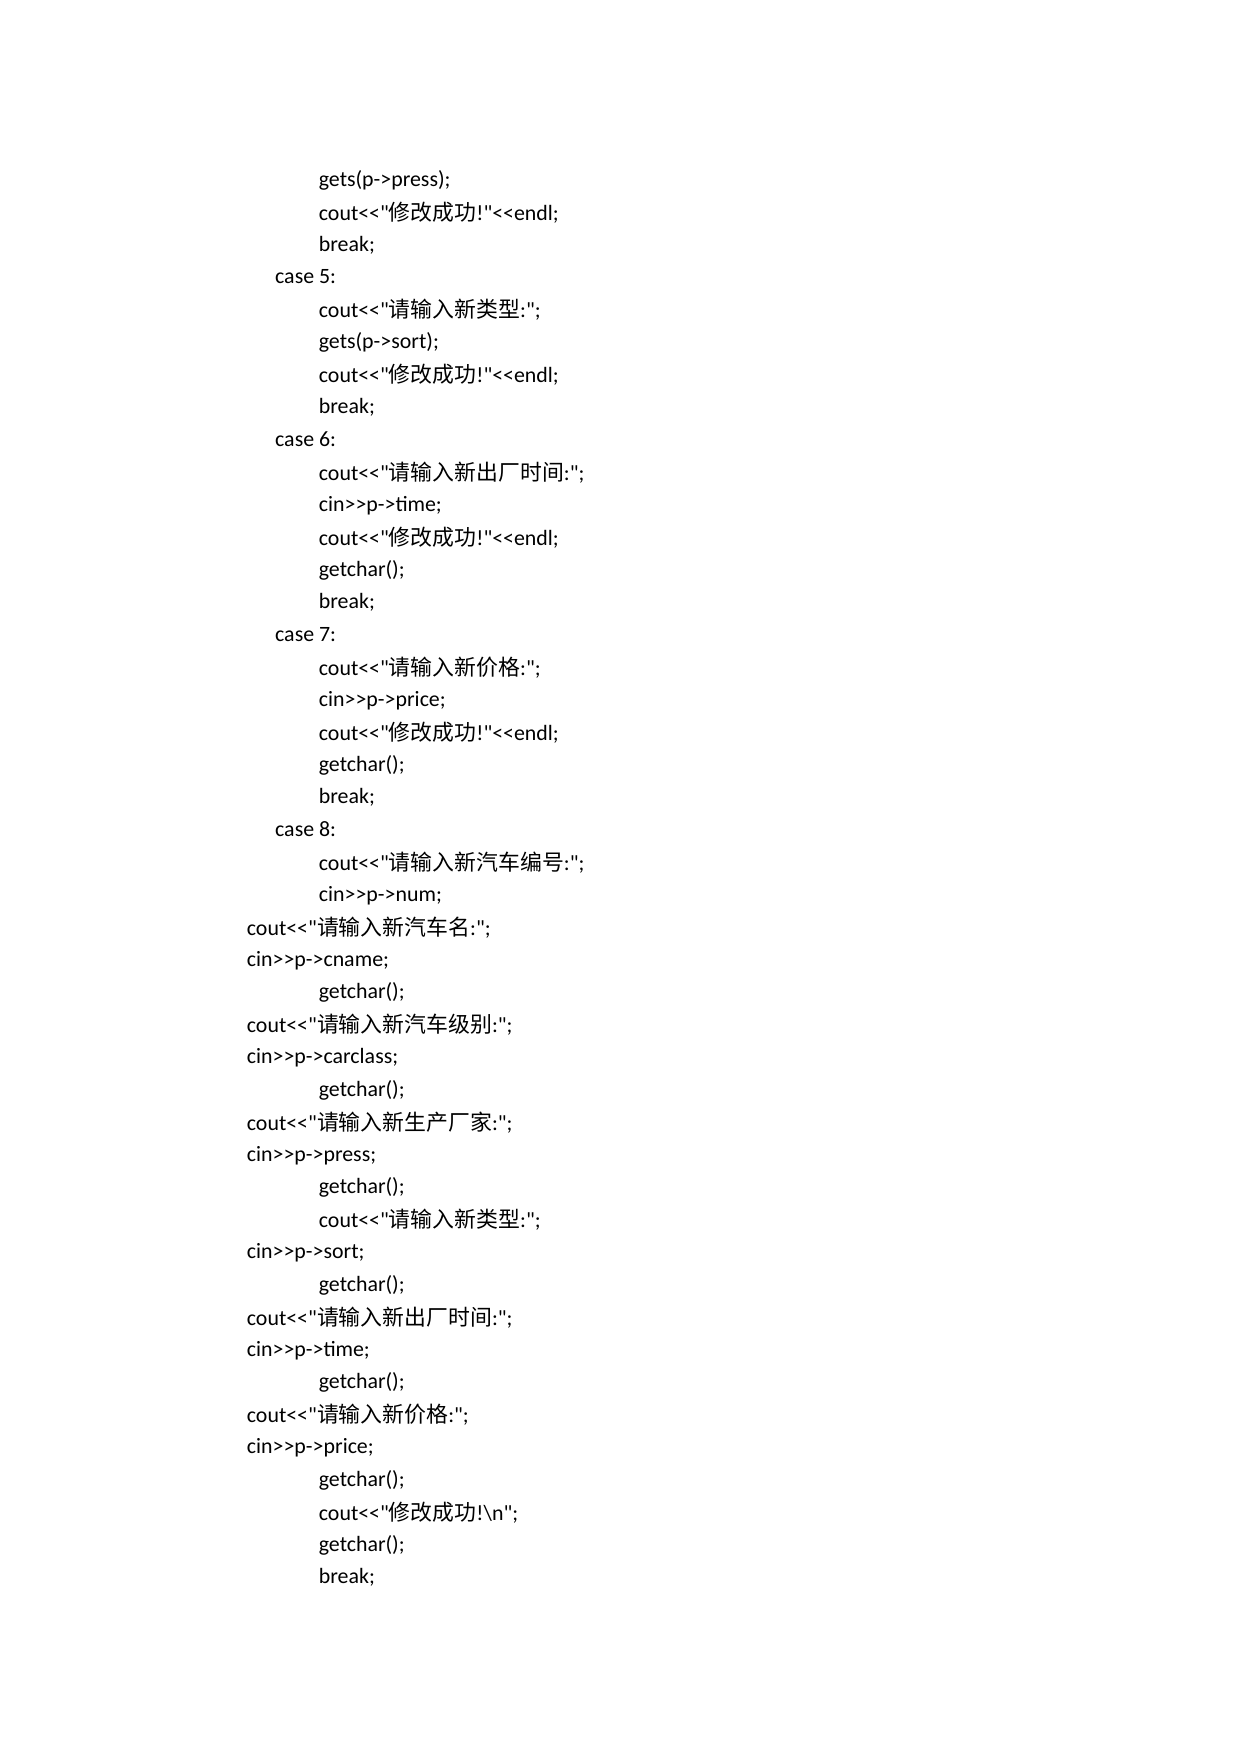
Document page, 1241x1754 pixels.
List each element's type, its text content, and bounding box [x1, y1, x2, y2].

text break; [187, 227, 1053, 259]
text case 7: [187, 617, 1053, 649]
text break; [187, 389, 1053, 422]
text getchar(); [187, 747, 1053, 779]
text cout<<"请输入新类型:"; [187, 292, 1053, 324]
text gets(p->press); [187, 162, 1053, 194]
text case 8: [187, 812, 1053, 844]
text cin>>p->price; [187, 1429, 1053, 1462]
text break; [187, 584, 1053, 617]
text cout<<"修改成功!"<<endl; [187, 194, 1053, 227]
text getchar(); [187, 1267, 1053, 1299]
text getchar(); [187, 974, 1053, 1007]
text cout<<"请输入新价格:"; [187, 1397, 1053, 1429]
text getchar(); [187, 1072, 1053, 1104]
text gets(p->sort); [187, 324, 1053, 357]
text cout<<"请输入新汽车名:"; [187, 909, 1053, 942]
text cout<<"请输入新类型:"; [187, 1202, 1053, 1234]
text getchar(); [187, 1364, 1053, 1397]
text getchar(); [187, 1169, 1053, 1202]
text cout<<"修改成功!"<<endl; [187, 519, 1053, 552]
text cout<<"请输入新出厂时间:"; [187, 454, 1053, 487]
text cout<<"修改成功!\n"; [187, 1494, 1053, 1527]
text getchar(); [187, 1527, 1053, 1559]
text cin>>p->time; [187, 487, 1053, 519]
text getchar(); [187, 1462, 1053, 1494]
text cout<<"请输入新汽车级别:"; [187, 1007, 1053, 1039]
text break; [187, 779, 1053, 812]
text cout<<"请输入新价格:"; [187, 649, 1053, 682]
text cin>>p->num; [187, 877, 1053, 909]
text cout<<"请输入新生产厂家:"; [187, 1104, 1053, 1137]
text cout<<"请输入新出厂时间:"; [187, 1299, 1053, 1332]
text case 6: [187, 422, 1053, 454]
text break; [187, 1559, 1053, 1592]
text cin>>p->sort; [187, 1234, 1053, 1267]
text cout<<"请输入新汽车编号:"; [187, 844, 1053, 877]
text cout<<"修改成功!"<<endl; [187, 357, 1053, 389]
text case 5: [187, 259, 1053, 292]
text cout<<"修改成功!"<<endl; [187, 714, 1053, 747]
text cin>>p->time; [187, 1332, 1053, 1364]
text getchar(); [187, 552, 1053, 584]
text cin>>p->cname; [187, 942, 1053, 974]
text cin>>p->press; [187, 1137, 1053, 1169]
text cin>>p->price; [187, 682, 1053, 714]
text cin>>p->carclass; [187, 1039, 1053, 1072]
